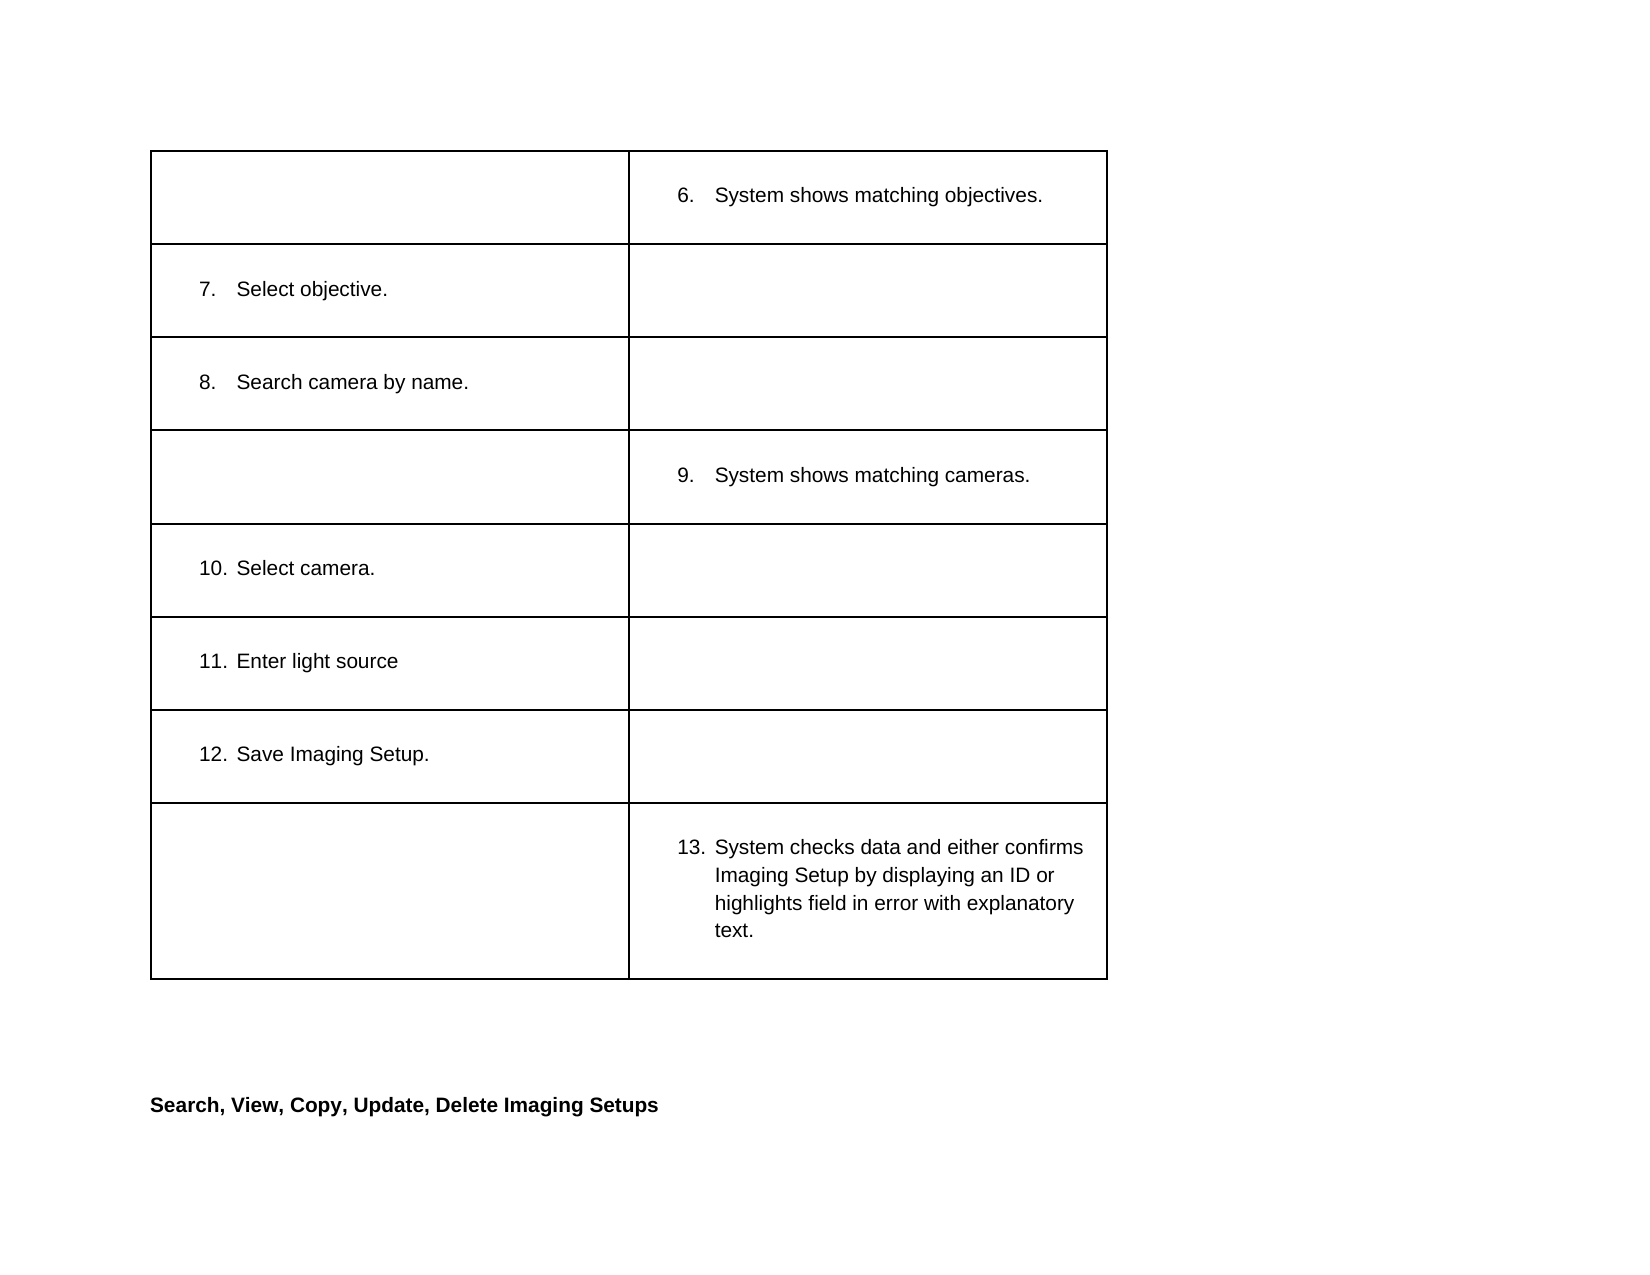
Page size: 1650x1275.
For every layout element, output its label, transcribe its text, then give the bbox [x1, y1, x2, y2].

table_cell System shows matching objectives. [630, 152, 1106, 243]
table_cell [152, 804, 628, 978]
table_cell Enter light source [152, 618, 628, 709]
table_cell [630, 338, 1106, 429]
table_cell [630, 711, 1106, 802]
text Search, View, Copy, Update, Delete Imaging Setups [150, 1092, 1500, 1116]
table_cell [630, 245, 1106, 336]
table_cell [152, 152, 628, 243]
table_cell Search camera by name. [152, 338, 628, 429]
table_cell [630, 618, 1106, 709]
table_cell Select objective. [152, 245, 628, 336]
table_cell System checks data and either confirms Imaging Setup by displaying an ID or highlights field in error with explanatory text. [630, 804, 1106, 978]
table_cell [630, 525, 1106, 616]
table_cell Save Imaging Setup. [152, 711, 628, 802]
table_cell System shows matching cameras. [630, 431, 1106, 522]
table_cell [152, 431, 628, 522]
table_cell Select camera. [152, 525, 628, 616]
